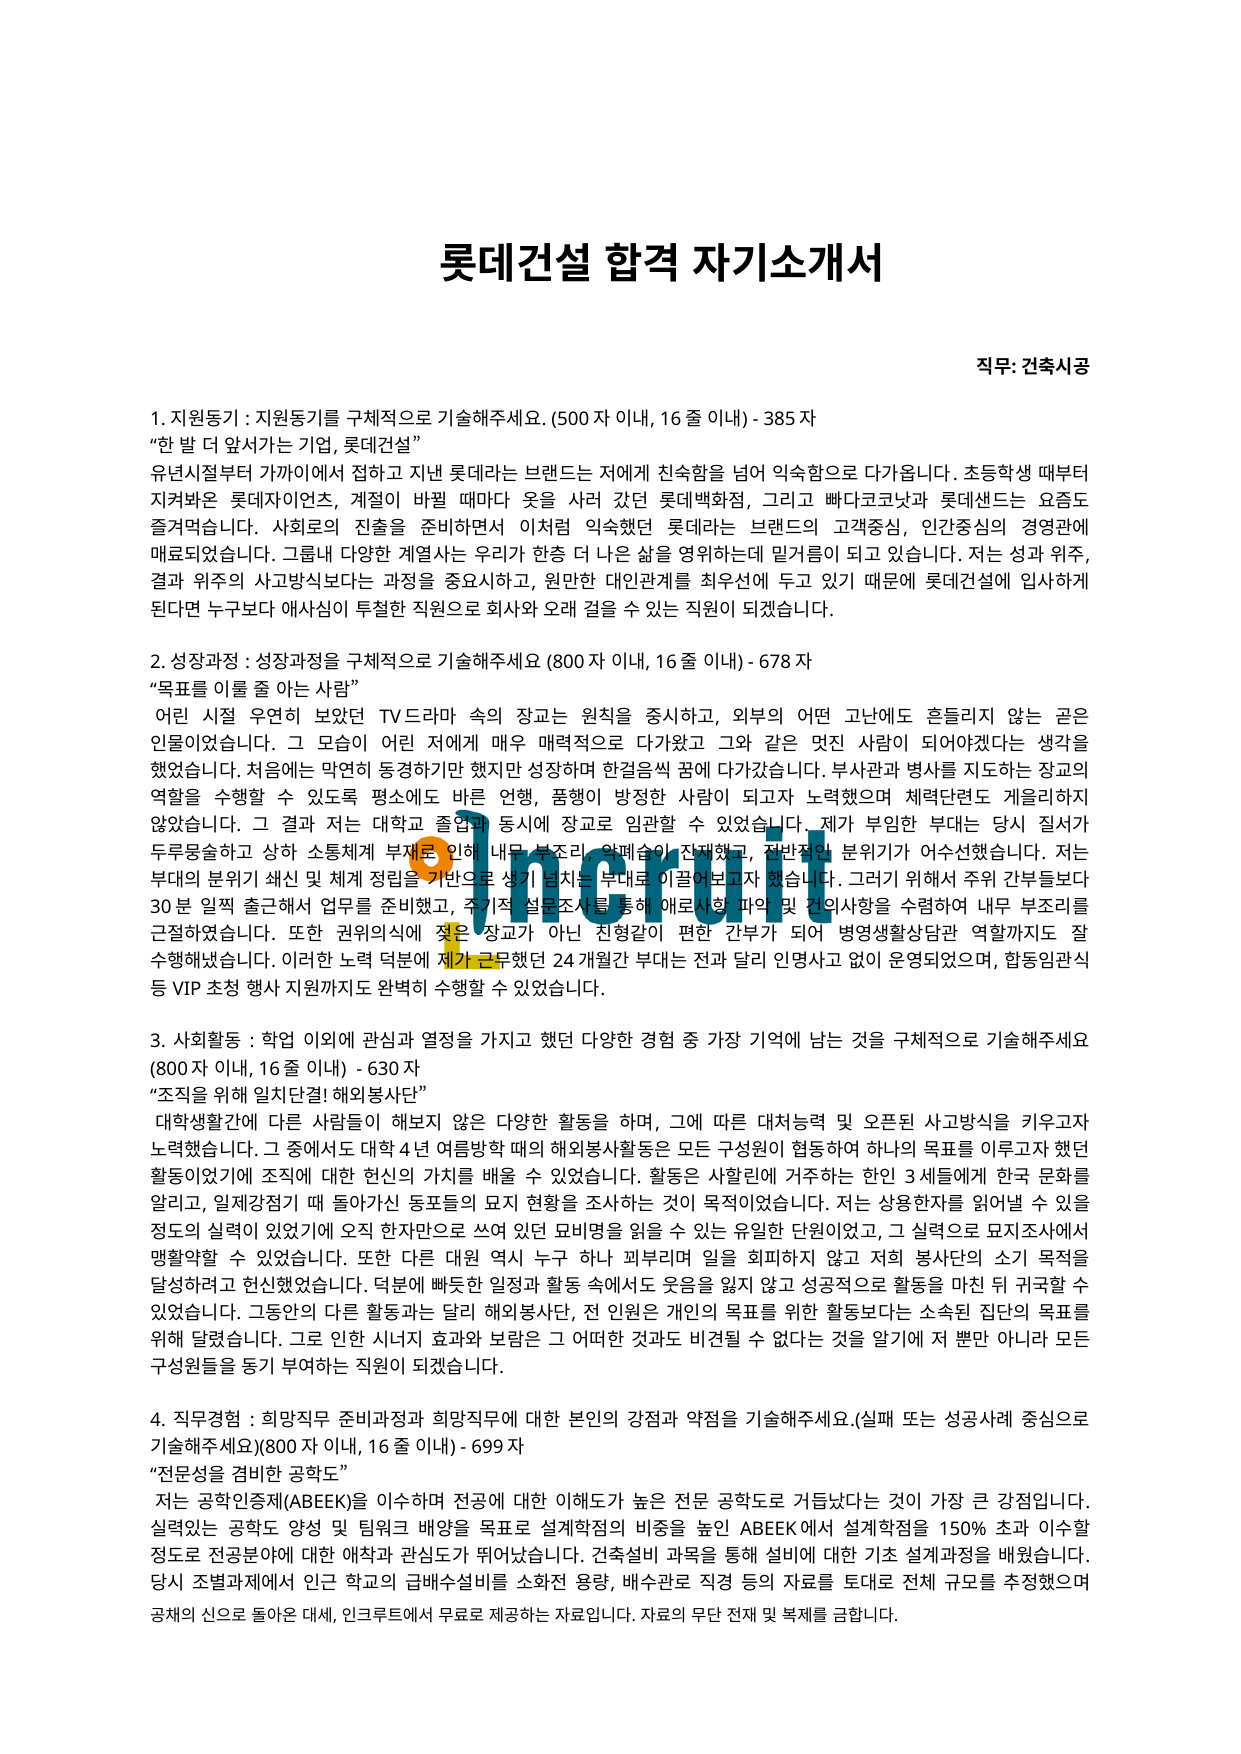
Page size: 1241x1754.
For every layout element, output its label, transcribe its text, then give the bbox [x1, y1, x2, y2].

text “전문성을 겸비한 공학도” [150, 1459, 1090, 1486]
text 4. 직무경험 : 희망직무 준비과정과 희망직무에 대한 본인의 강점과 약점을 기술해주세요.(실패 또는 성공사례 중심으로 기술해주세요)(800자 이내, 16줄 이내) - 699자 [150, 1405, 1090, 1459]
text 어린 시절 우연히 보았던 TV드라마 속의 장교는 원칙을 중시하고, 외부의 어떤 고난에도 흔들리지 않는 곧은 인물이었습니다. 그 모습이 어린 저에게 매우 매력적으로 다가왔고 그와 같은 멋진 사람이 되어야겠다는 생각을 했었습니다. 처음에는 막연히 동경하기만 했지만 성장하며 한걸음씩 꿈에 다가갔습니다. 부사관과 병사를 지도하는 장교의 역할을 수행할 수 있도록 평소에도 바른 언행, 품행이 방정한 사람이 되고자 노력했으며 체력단련도 게을리하지 않았습니다. 그 결과 저는 대학교 졸업과 동시에 장교로 임관할 수 있었습니다. 제가 부임한 부대는 당시 질서가 두루뭉술하고 상하 소통체계 부재로 인해 내무 부조리, 악폐습이 잔재했고, 전반적인 분위기가 어수선했습니다. 저는 부대의 분위기 쇄신 및 체계 정립을 기반으로 생기 넘치는 부대로 이끌어보고자 했습니다. 그러기 위해서 주위 간부들보다 30분 일찍 출근해서 업무를 준비했고, 주기적 설문조사를 통해 애로사항 파악 및 건의사항을 수렴하여 내무 부조리를 근절하였습니다. 또한 권위의식에 젖은 장교가 아닌 친형같이 편한 간부가 되어 병영생활상담관 역할까지도 잘 수행해냈습니다. 이러한 노력 덕분에 제가 근무했던 24개월간 부대는 전과 달리 인명사고 없이 운영되었으며, 합동임관식 등 VIP 초청 행사 지원까지도 완벽히 수행할 수 있었습니다. [150, 701, 1090, 1000]
text 3. 사회활동 : 학업 이외에 관심과 열정을 가지고 했던 다양한 경험 중 가장 기억에 남는 것을 구체적으로 기술해주세요(800자 이내, 16줄 이내) - 630자 [150, 1026, 1090, 1080]
text “한 발 더 앞서가는 기업, 롯데건설” [150, 431, 1090, 458]
text 직무: 건축시공 [150, 351, 1090, 378]
text “조직을 위해 일치단결! 해외봉사단” [150, 1080, 1090, 1107]
text 1. 지원동기 : 지원동기를 구체적으로 기술해주세요. (500자 이내, 16줄 이내) - 385자 [150, 404, 1090, 431]
text 2. 성장과정 : 성장과정을 구체적으로 기술해주세요 (800자 이내, 16줄 이내) - 678자 [150, 647, 1090, 674]
text 롯데건설 합격 자기소개서 [150, 231, 1090, 291]
text 유년시절부터 가까이에서 접하고 지낸 롯데라는 브랜드는 저에게 친숙함을 넘어 익숙함으로 다가옵니다. 초등학생 때부터 지켜봐온 롯데자이언츠, 계절이 바뀔 때마다 옷을 사러 갔던 롯데백화점, 그리고 빠다코코낫과 롯데샌드는 요즘도 즐겨먹습니다. 사회로의 진출을 준비하면서 이처럼 익숙했던 롯데라는 브랜드의 고객중심, 인간중심의 경영관에 매료되었습니다. 그룹내 다양한 계열사는 우리가 한층 더 나은 삶을 영위하는데 밑거름이 되고 있습니다. 저는 성과 위주, 결과 위주의 사고방식보다는 과정을 중요시하고, 원만한 대인관계를 최우선에 두고 있기 때문에 롯데건설에 입사하게 된다면 누구보다 애사심이 투철한 직원으로 회사와 오래 걸을 수 있는 직원이 되겠습니다. [150, 458, 1090, 621]
text “목표를 이룰 줄 아는 사람” [150, 674, 1090, 701]
text 대학생활간에 다른 사람들이 해보지 않은 다양한 활동을 하며, 그에 따른 대처능력 및 오픈된 사고방식을 키우고자 노력했습니다. 그 중에서도 대학4년 여름방학 때의 해외봉사활동은 모든 구성원이 협동하여 하나의 목표를 이루고자 했던 활동이었기에 조직에 대한 헌신의 가치를 배울 수 있었습니다. 활동은 사할린에 거주하는 한인 3세들에게 한국 문화를 알리고, 일제강점기 때 돌아가신 동포들의 묘지 현황을 조사하는 것이 목적이었습니다. 저는 상용한자를 읽어낼 수 있을 정도의 실력이 있었기에 오직 한자만으로 쓰여 있던 묘비명을 읽을 수 있는 유일한 단원이었고, 그 실력으로 묘지조사에서 맹활약할 수 있었습니다. 또한 다른 대원 역시 누구 하나 꾀부리며 일을 회피하지 않고 저희 봉사단의 소기 목적을 달성하려고 헌신했었습니다. 덕분에 빠듯한 일정과 활동 속에서도 웃음을 잃지 않고 성공적으로 활동을 마친 뒤 귀국할 수 있었습니다. 그동안의 다른 활동과는 달리 해외봉사단, 전 인원은 개인의 목표를 위한 활동보다는 소속된 집단의 목표를 위해 달렸습니다. 그로 인한 시너지 효과와 보람은 그 어떠한 것과도 비견될 수 없다는 것을 알기에 저 뿐만 아니라 모든 구성원들을 동기 부여하는 직원이 되겠습니다. [150, 1107, 1090, 1379]
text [150, 1486, 1090, 1595]
